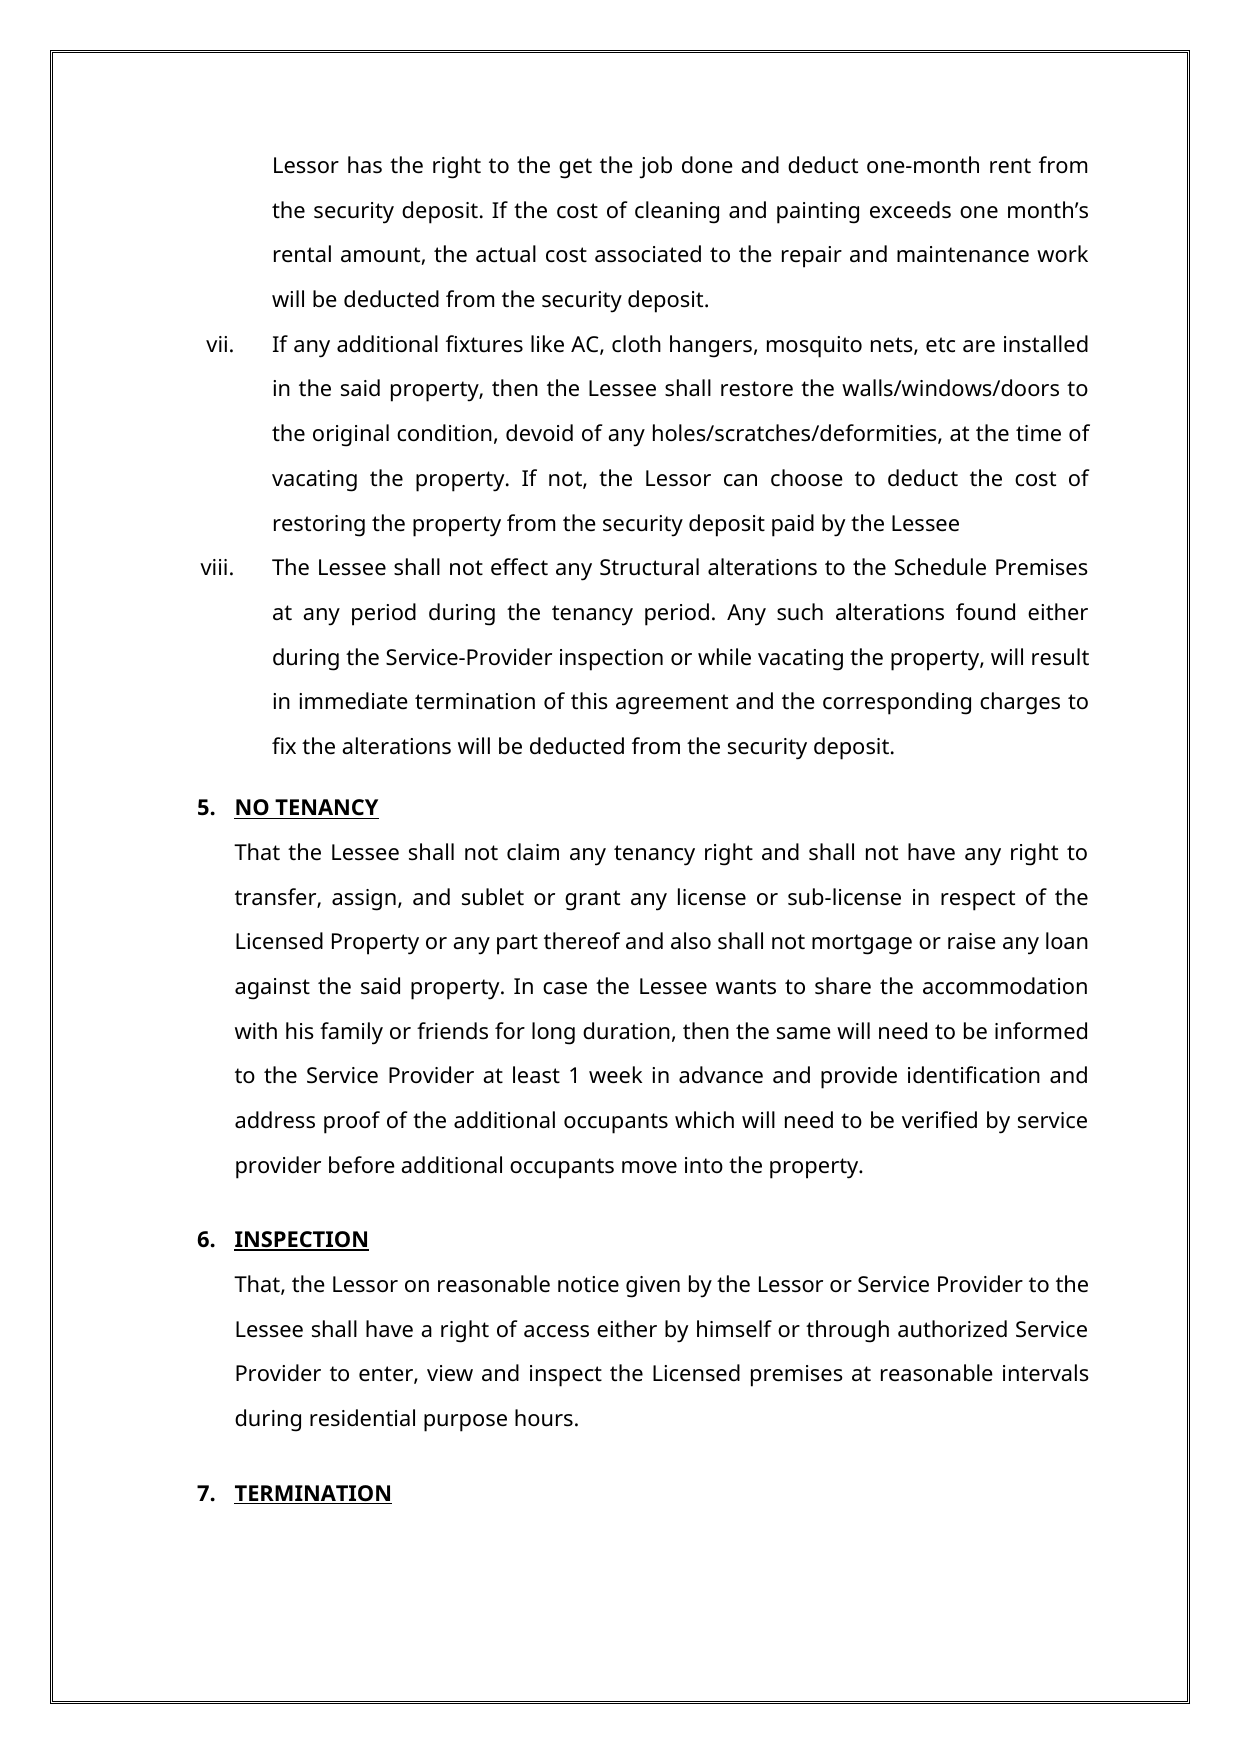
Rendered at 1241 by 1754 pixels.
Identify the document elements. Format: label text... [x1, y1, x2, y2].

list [234, 150, 1090, 314]
list TERMINATION [197, 1477, 1090, 1507]
list If any additional fixtures like AC, cloth hangers, mosquito nets, etc are installed in the said property, then the Lessee shall restore the walls/windows/doors to the original condition, devoid of any holes/scratches/deformities, at the time of vacating the property. If not, the Lessor can choose to deduct the cost of restoring the property from the security deposit paid by the Lessee [234, 329, 1090, 537]
list NO TENANCY [197, 792, 1090, 822]
text That the Lessee shall not claim any tenancy right and shall not have any right to transfer, assign, and sublet or grant any license or sub-license in respect of the Licensed Property or any part thereof and also shall not mortgage or raise any loan against the said property. In case the Lessee wants to share the accommodation with his family or friends for long duration, then the same will need to be informed to the Service Provider at least 1 week in advance and provide identification and address proof of the additional occupants which will need to be verified by service provider before additional occupants move into the property. [234, 837, 1090, 1179]
list The Lessee shall not effect any Structural alterations to the Schedule Premises at any period during the tenancy period. Any such alterations found either during the Service-Provider inspection or while vacating the property, will result in immediate termination of this agreement and the corresponding charges to fix the alterations will be deducted from the security deposit. [234, 552, 1090, 761]
list INSPECTION [197, 1224, 1090, 1254]
text That, the Lessor on reasonable notice given by the Lessor or Service Provider to the Lessee shall have a right of access either by himself or through authorized Service Provider to enter, view and inspect the Licensed premises at reasonable intervals during residential purpose hours. [234, 1269, 1090, 1433]
